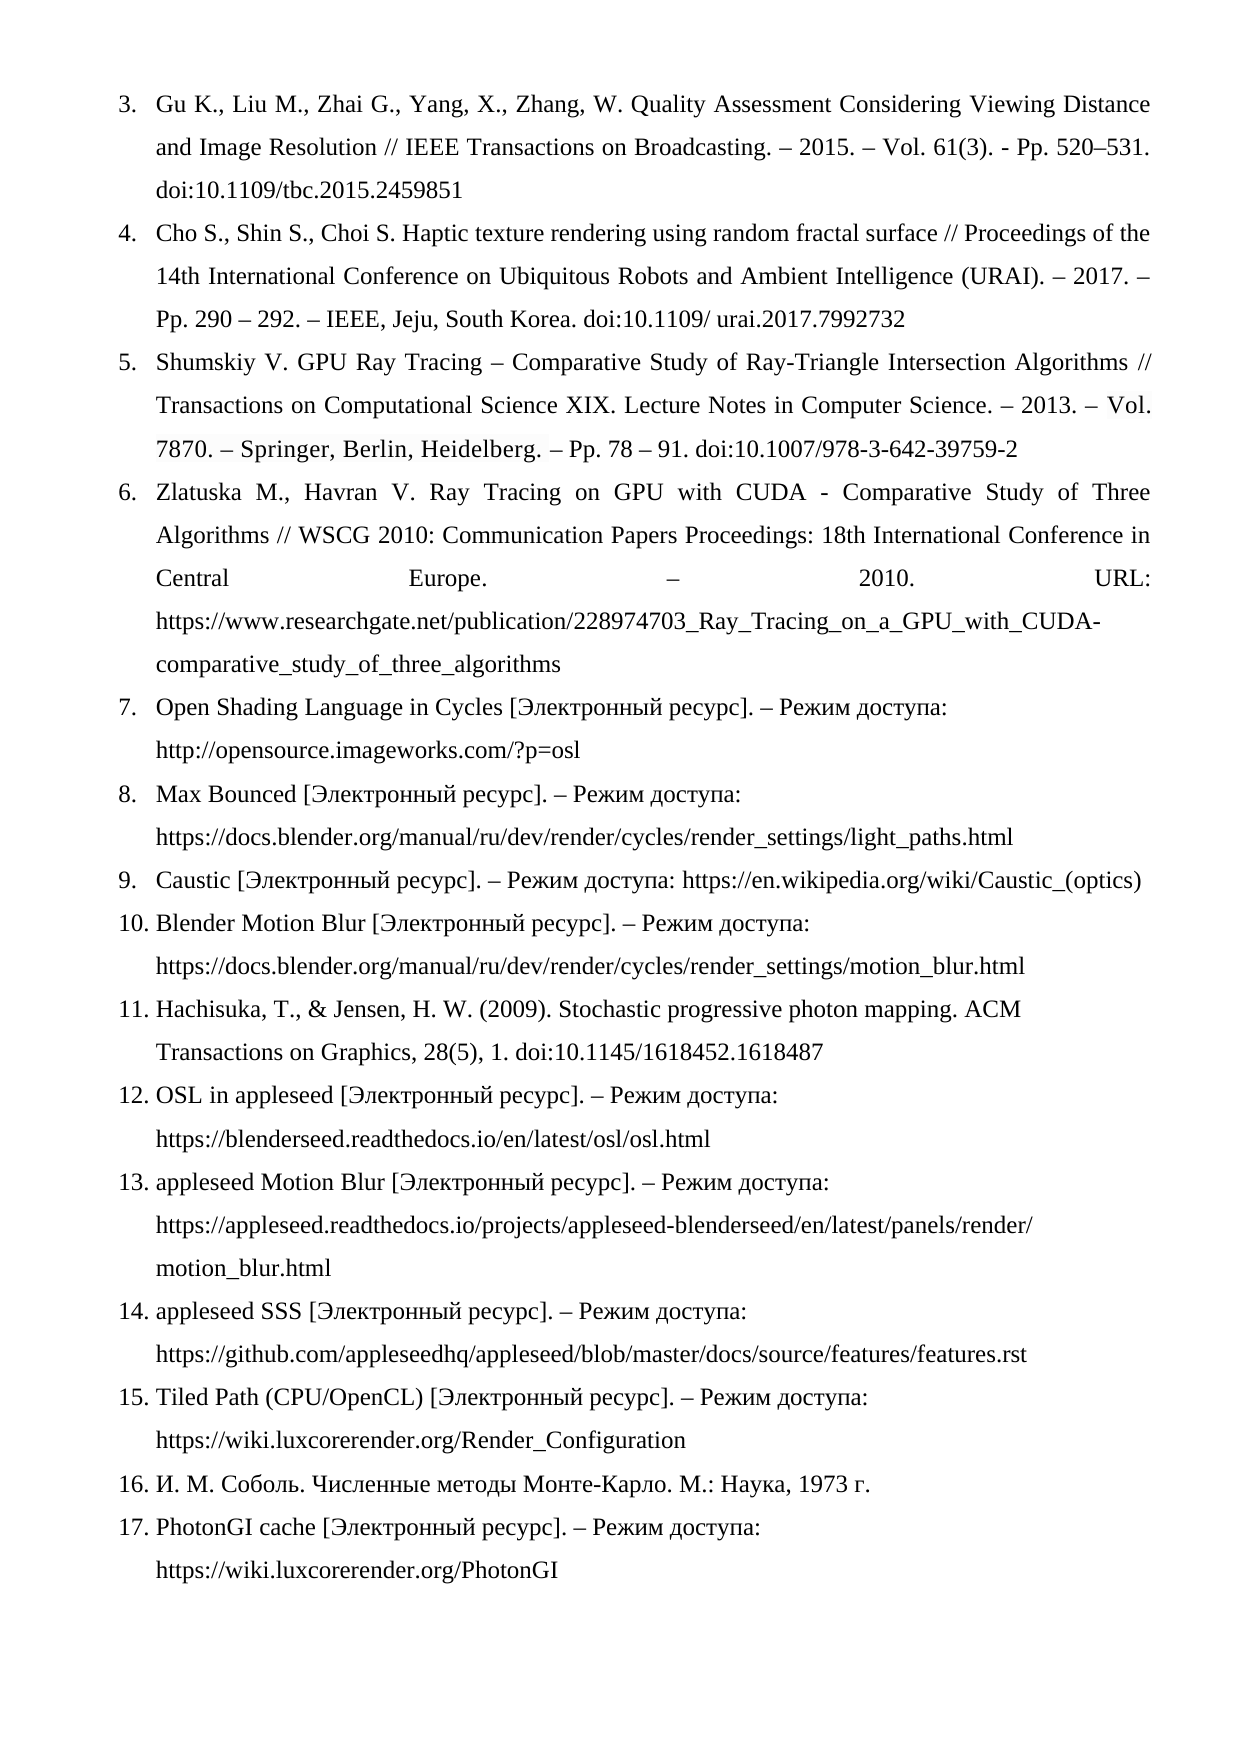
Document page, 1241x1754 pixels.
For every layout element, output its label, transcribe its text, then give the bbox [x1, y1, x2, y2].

list Tiled Path (CPU/OpenCL) [Электронный ресурс]. – Режим доступа: https://wiki.luxcorerender.org/Render_Configuration [118, 1382, 1152, 1454]
list Caustic [Электронный ресурс]. – Режим доступа: https://en.wikipedia.org/wiki/Caustic_(optics) [118, 865, 1152, 894]
list Cho S., Shin S., Choi S. Haptic texture rendering using random fractal surface // Proceedings of the 14th International Conference on Ubiquitous Robots and Ambient Intelligence (URAI). – 2017. – Pp. 290 – 292. – IEEE, Jeju, South Korea. doi:10.1109/ urai.2017.7992732 [118, 218, 1152, 333]
list Open Shading Language in Cycles [Электронный ресурс]. – Режим доступа: http://opensource.imageworks.com/?p=osl [118, 692, 1152, 764]
list PhotonGI cache [Электронный ресурс]. – Режим доступа: https://wiki.luxcorerender.org/PhotonGI [118, 1512, 1152, 1584]
list Hachisuka, T., & Jensen, H. W. (2009). Stochastic progressive photon mapping. ACM Transactions on Graphics, 28(5), 1. doi:10.1145/1618452.1618487 [118, 994, 1152, 1066]
list Max Bounced [Электронный ресурс]. – Режим доступа: https://docs.blender.org/manual/ru/dev/render/cycles/render_settings/light_paths.html [118, 779, 1152, 851]
list Blender Motion Blur [Электронный ресурс]. – Режим доступа: https://docs.blender.org/manual/ru/dev/render/cycles/render_settings/motion_blur.html [118, 908, 1152, 980]
list И. М. Соболь. Численные методы Монте-Карло. М.: Наука, 1973 г. [118, 1469, 1152, 1497]
list Gu K., Liu M., Zhai G., Yang, X., Zhang, W. Quality Assessment Considering Viewing Distance and Image Resolution // IEEE Transactions on Broadcasting. – 2015. – Vol. 61(3). - Pp. 520–531. doi:10.1109/tbc.2015.2459851 [118, 89, 1152, 204]
list appleseed SSS [Электронный ресурс]. – Режим доступа: https://github.com/appleseedhq/appleseed/blob/master/docs/source/features/features.rst [118, 1296, 1152, 1368]
list OSL in appleseed [Электронный ресурс]. – Режим доступа: https://blenderseed.readthedocs.io/en/latest/osl/osl.html [118, 1081, 1152, 1152]
